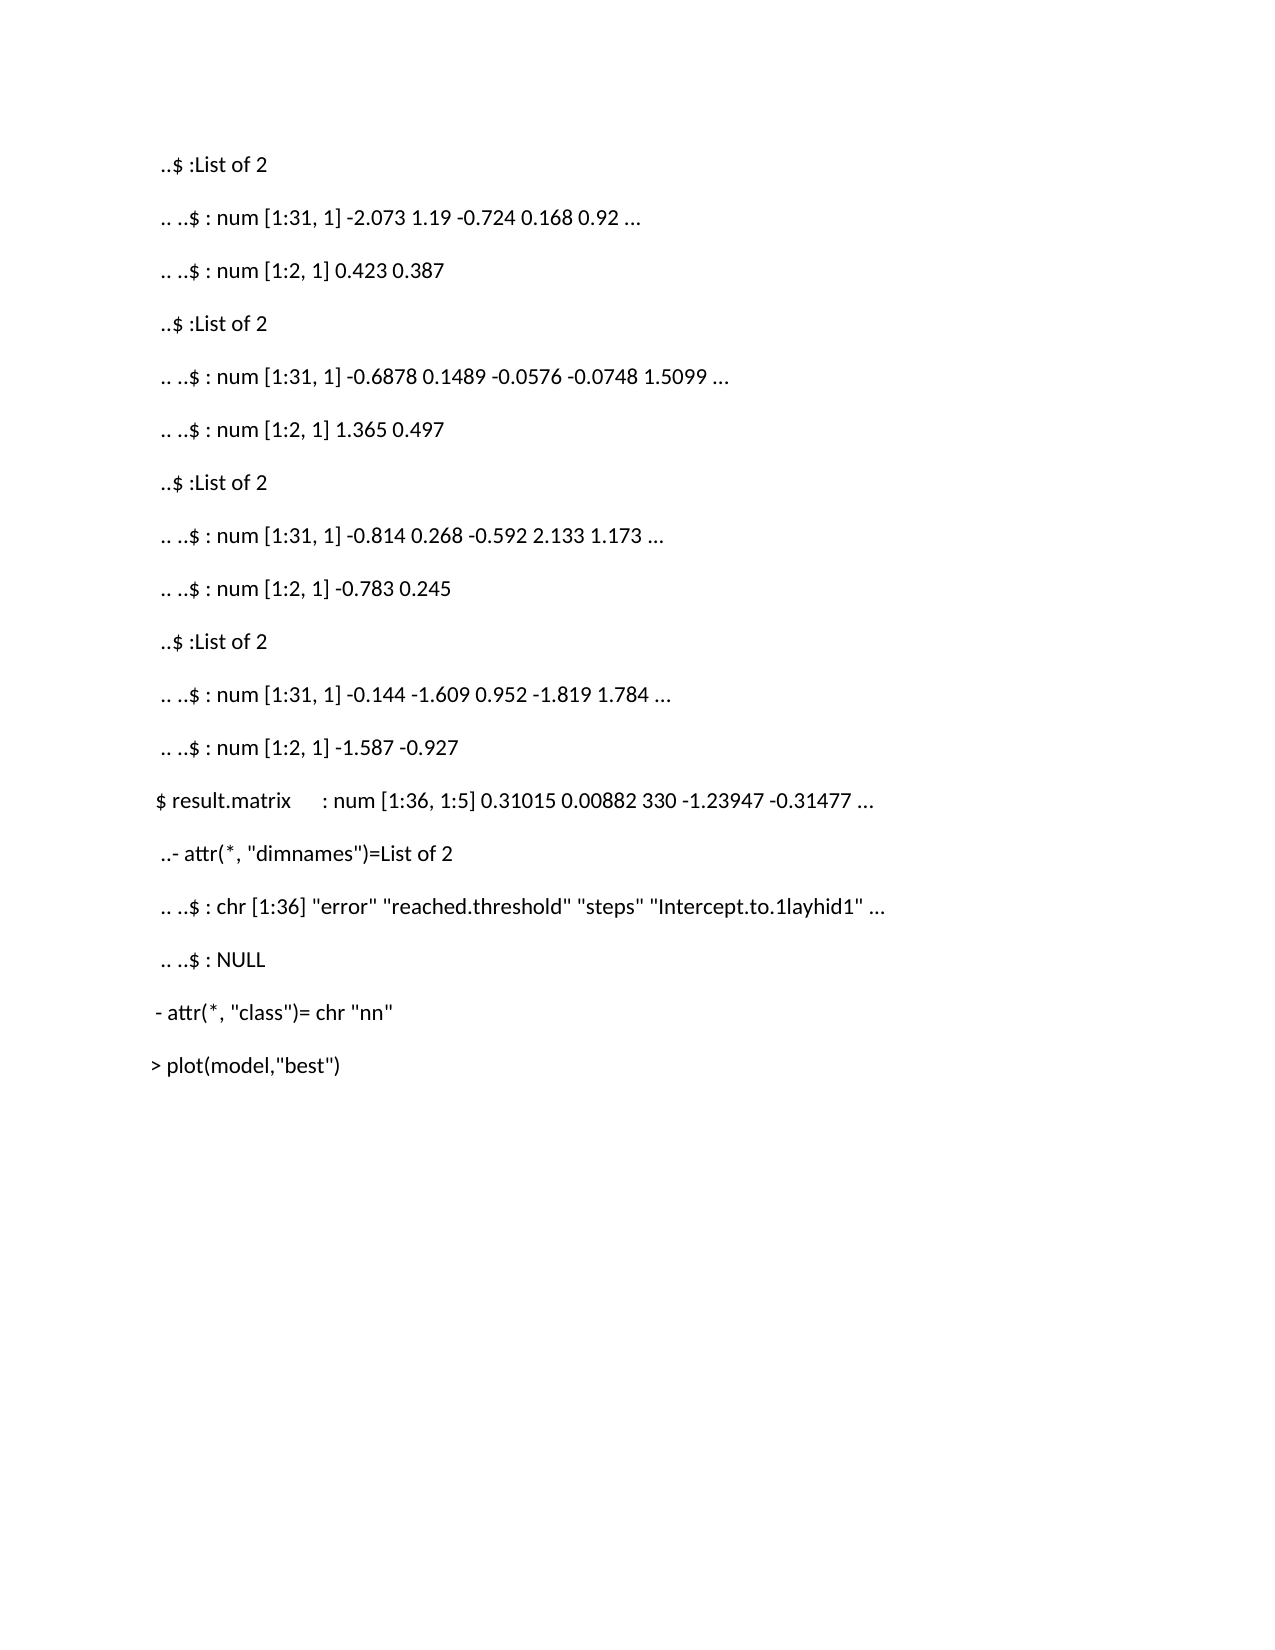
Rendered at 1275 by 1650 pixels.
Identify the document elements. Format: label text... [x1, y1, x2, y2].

text > plot(model,"best") [150, 1051, 1125, 1079]
text .. ..$ : num [1:2, 1] -0.783 0.245 [150, 574, 1125, 602]
text - attr(*, "class")= chr "nn" [150, 998, 1125, 1026]
text .. ..$ : NULL [150, 945, 1125, 973]
text .. ..$ : num [1:31, 1] -0.814 0.268 -0.592 2.133 1.173 ... [150, 521, 1125, 549]
text .. ..$ : chr [1:36] "error" "reached.threshold" "steps" "Intercept.to.1layhid1" ... [150, 892, 1125, 920]
text .. ..$ : num [1:2, 1] 0.423 0.387 [150, 256, 1125, 284]
text .. ..$ : num [1:2, 1] 1.365 0.497 [150, 415, 1125, 443]
text ..$ :List of 2 [150, 150, 1125, 178]
text ..$ :List of 2 [150, 309, 1125, 337]
text .. ..$ : num [1:31, 1] -0.144 -1.609 0.952 -1.819 1.784 ... [150, 680, 1125, 708]
text ..$ :List of 2 [150, 627, 1125, 655]
text $ result.matrix : num [1:36, 1:5] 0.31015 0.00882 330 -1.23947 -0.31477 ... [150, 786, 1125, 814]
text .. ..$ : num [1:31, 1] -2.073 1.19 -0.724 0.168 0.92 ... [150, 203, 1125, 231]
text .. ..$ : num [1:2, 1] -1.587 -0.927 [150, 733, 1125, 761]
text ..$ :List of 2 [150, 468, 1125, 496]
text ..- attr(*, "dimnames")=List of 2 [150, 839, 1125, 867]
text .. ..$ : num [1:31, 1] -0.6878 0.1489 -0.0576 -0.0748 1.5099 ... [150, 362, 1125, 390]
